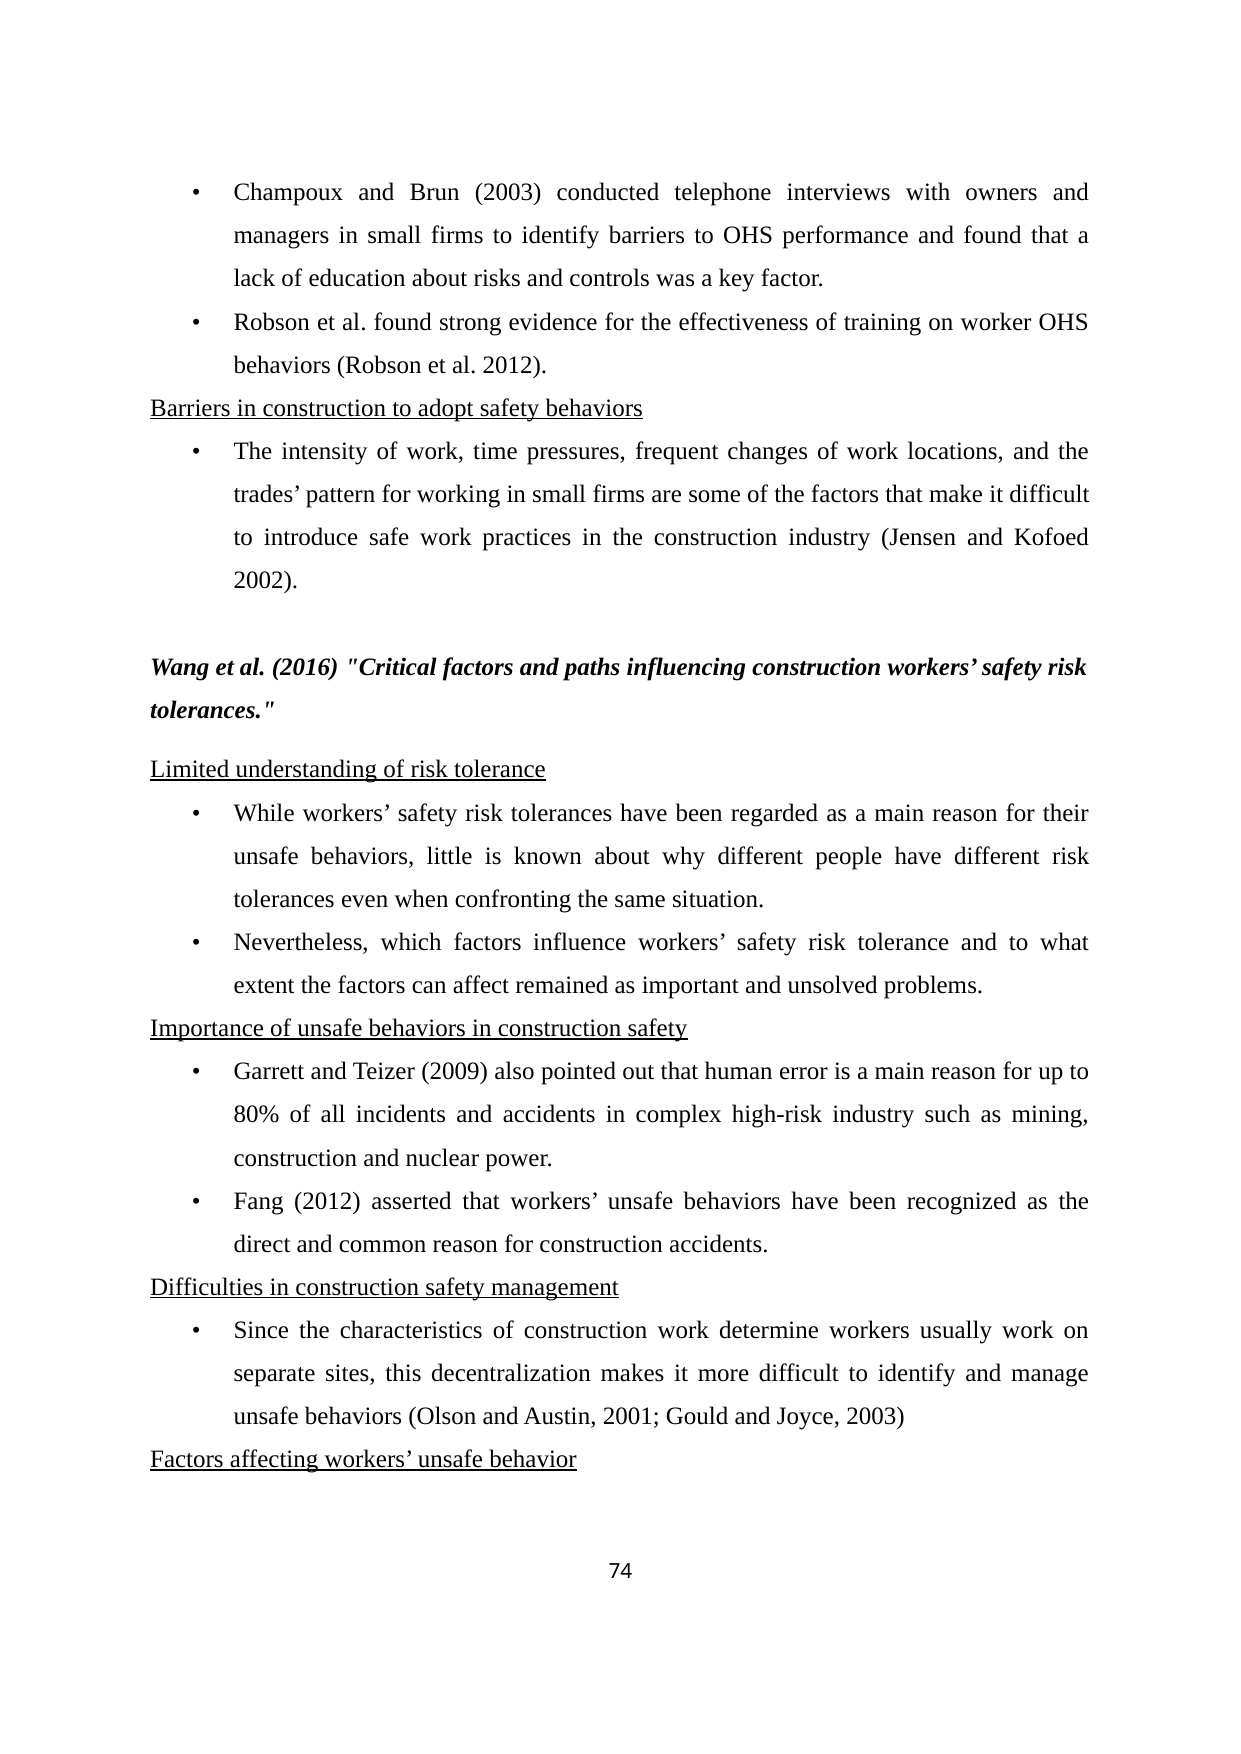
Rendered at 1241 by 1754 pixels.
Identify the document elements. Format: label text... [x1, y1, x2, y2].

list Robson et al. found strong evidence for the effectiveness of training on worker OHS behaviors (Robson et al. 2012). [192, 307, 1090, 378]
text Limited understanding of risk tolerance [150, 754, 1090, 783]
list Garrett and Teizer (2009) also pointed out that human error is a main reason for up to 80% of all incidents and accidents in complex high-risk industry such as mining, construction and nuclear power. [192, 1056, 1090, 1171]
text Wang et al. (2016) "Critical factors and paths influencing construction workers’ safety risk tolerances." [150, 652, 1090, 723]
text Difficulties in construction safety management [150, 1272, 1090, 1301]
text Factors affecting workers’ unsafe behavior [150, 1444, 1090, 1473]
text Barriers in construction to adopt safety behaviors [150, 393, 1090, 422]
list Champoux and Brun (2003) conducted telephone interviews with owners and managers in small firms to identify barriers to OHS performance and found that a lack of education about risks and controls was a key factor. [192, 177, 1090, 292]
list Fang (2012) asserted that workers’ unsafe behaviors have been recognized as the direct and common reason for construction accidents. [192, 1186, 1090, 1258]
list Nevertheless, which factors influence workers’ safety risk tolerance and to what extent the factors can affect remained as important and unsolved problems. [192, 927, 1090, 999]
list Since the characteristics of construction work determine workers usually work on separate sites, this decentralization makes it more difficult to identify and manage unsafe behaviors (Olson and Austin, 2001; Gould and Joyce, 2003) [192, 1315, 1090, 1430]
list The intensity of work, time pressures, frequent changes of work locations, and the trades’ pattern for working in small firms are some of the factors that make it difficult to introduce safe work practices in the construction industry (Jensen and Kofoed 2002). [192, 436, 1090, 594]
list While workers’ safety risk tolerances have been regarded as a main reason for their unsafe behaviors, little is known about why different people have different risk tolerances even when confronting the same situation. [192, 798, 1090, 913]
text Importance of unsafe behaviors in construction safety [150, 1013, 1090, 1042]
